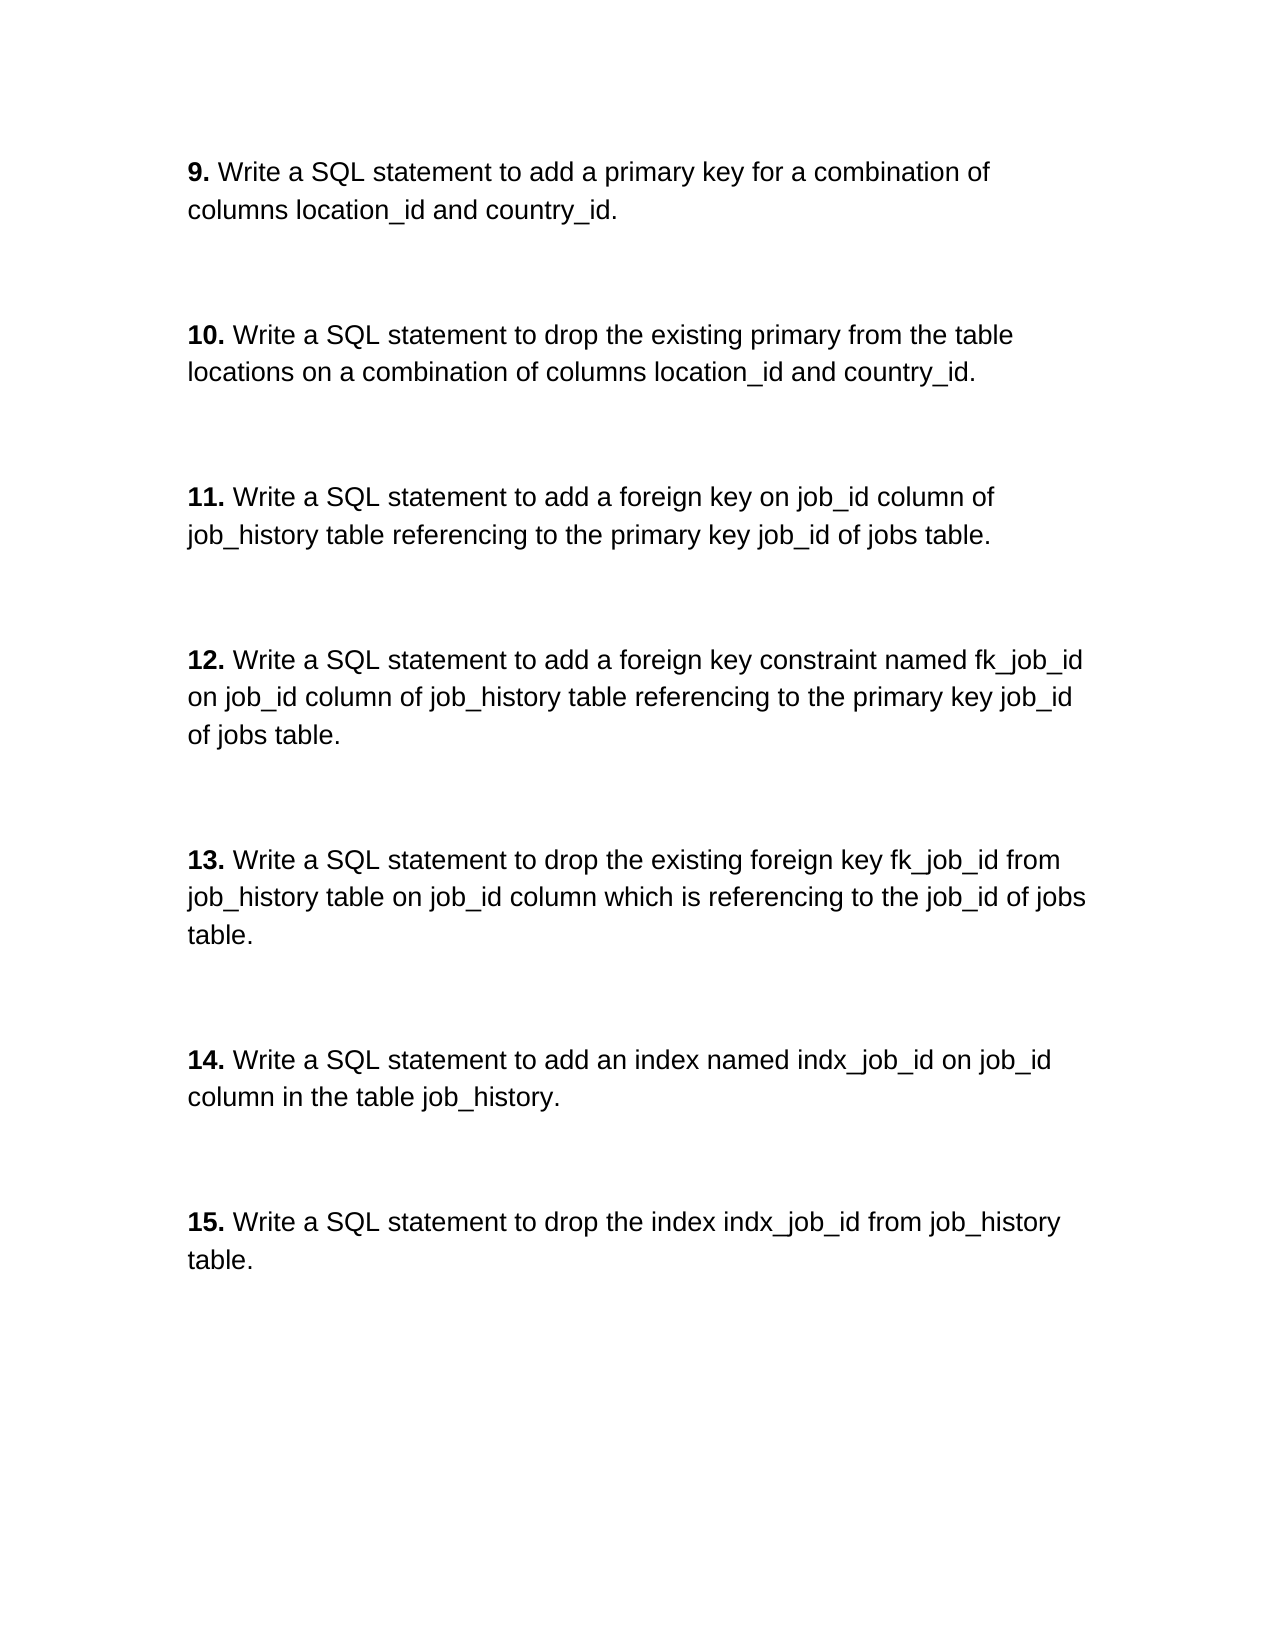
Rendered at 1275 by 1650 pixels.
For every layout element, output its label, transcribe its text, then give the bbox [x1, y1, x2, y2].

text 15. Write a SQL statement to drop the index indx_job_id from job_history table. [187, 1200, 1087, 1275]
text 12. Write a SQL statement to add a foreign key constraint named fk_job_id on job_id column of job_history table referencing to the primary key job_id of jobs table. [187, 637, 1087, 750]
text 11. Write a SQL statement to add a foreign key on job_id column of job_history table referencing to the primary key job_id of jobs table. [187, 475, 1087, 550]
text 13. Write a SQL statement to drop the existing foreign key fk_job_id from job_history table on job_id column which is referencing to the job_id of jobs table. [187, 837, 1087, 950]
text 10. Write a SQL statement to drop the existing primary from the table locations on a combination of columns location_id and country_id. [187, 312, 1087, 387]
text 14. Write a SQL statement to add an index named indx_job_id on job_id column in the table job_history. [187, 1037, 1087, 1112]
text 9. Write a SQL statement to add a primary key for a combination of columns location_id and country_id. [187, 150, 1087, 225]
